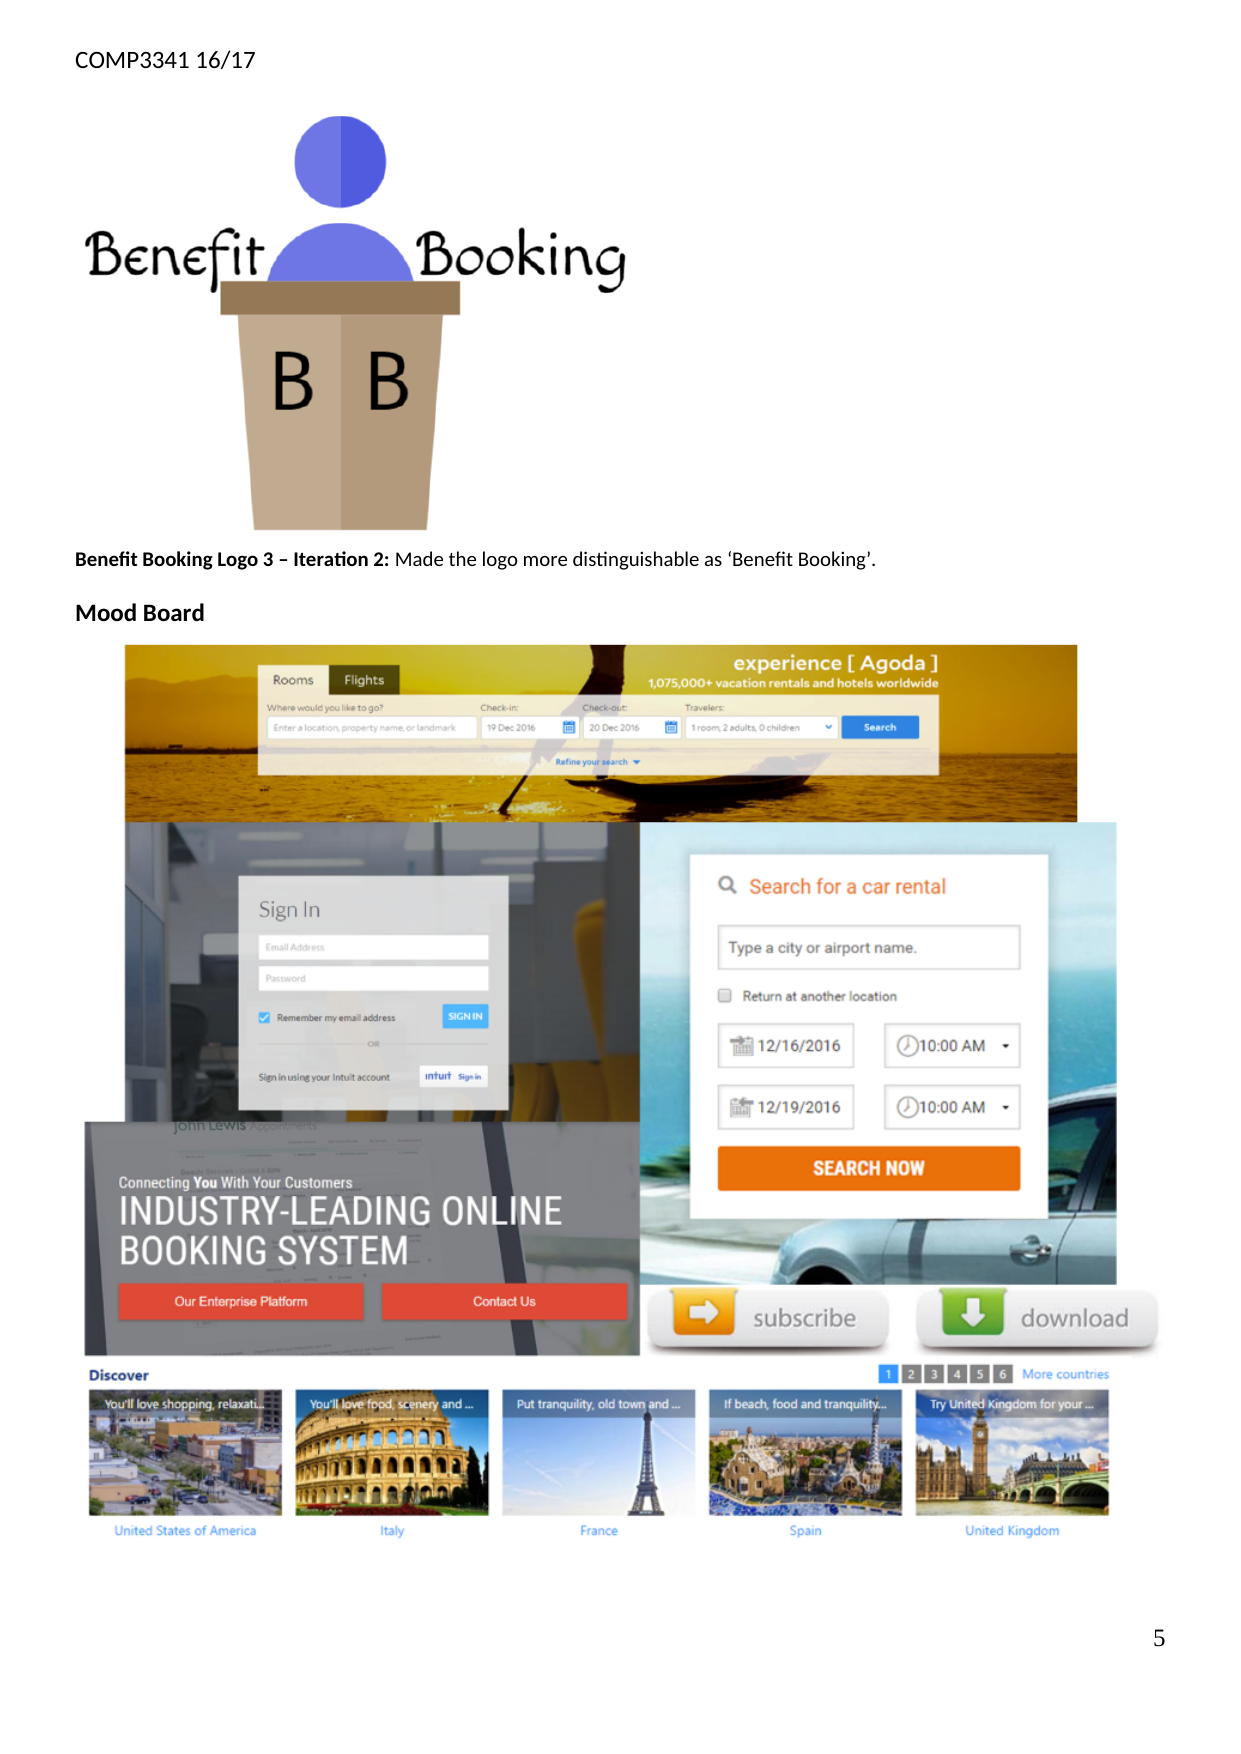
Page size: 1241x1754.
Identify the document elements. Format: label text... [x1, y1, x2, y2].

picture [75, 103, 643, 546]
text Mood Board [75, 597, 1165, 627]
text Benefit Booking Logo 3 – Iteration 2: Made the logo more distinguishable as ‘Benefit Booking’. [75, 546, 1165, 571]
picture [75, 627, 1166, 1546]
